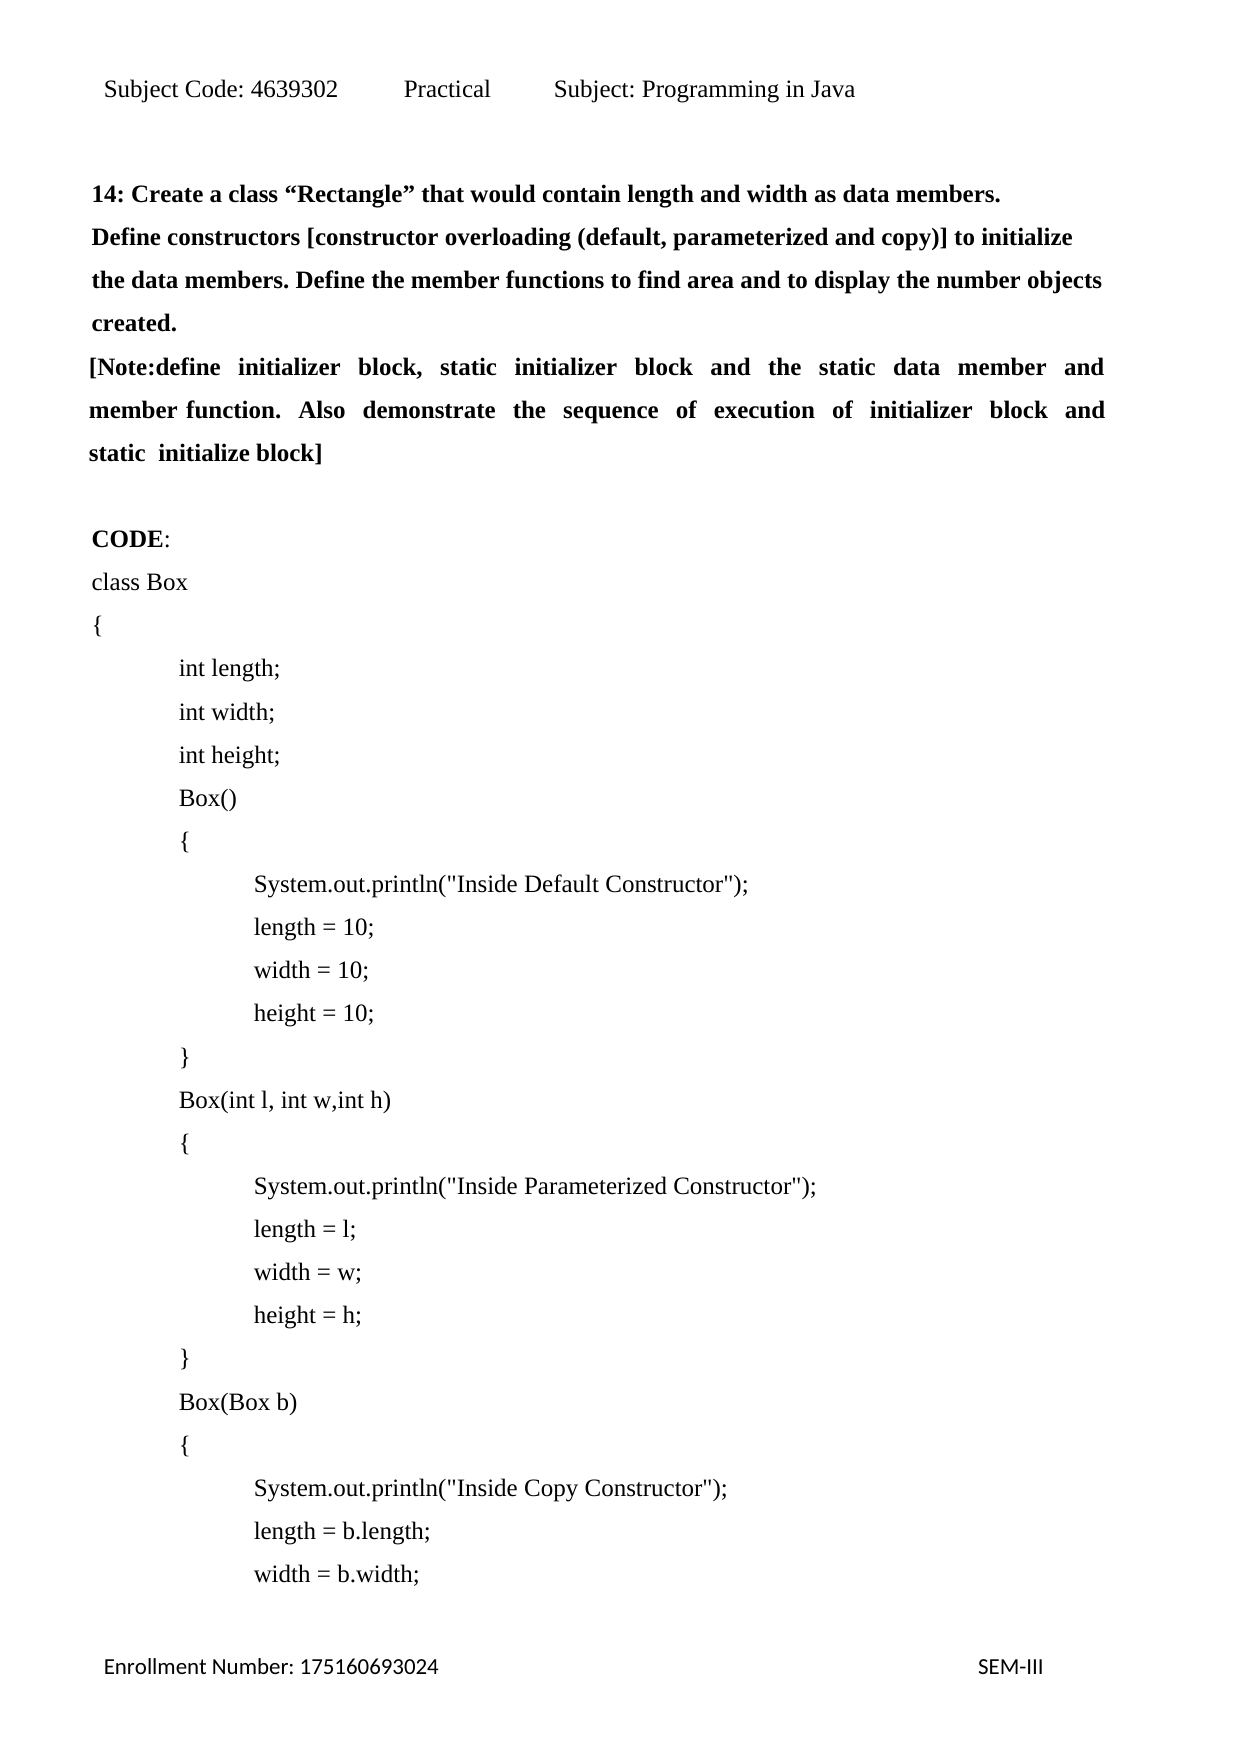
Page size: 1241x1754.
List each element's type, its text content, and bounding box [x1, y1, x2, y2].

text Box(int l, int w,int h) [103, 1085, 1107, 1113]
text int length; [103, 653, 1107, 682]
text { [103, 1128, 1107, 1157]
text System.out.println("Inside Default Constructor"); [178, 869, 1107, 898]
text CODE: [91, 524, 1107, 553]
text length = 10; [178, 912, 1107, 941]
text { [103, 1430, 1107, 1458]
text length = l; [178, 1214, 1107, 1243]
text Box(Box b) [103, 1387, 1107, 1415]
text int width; [103, 697, 1107, 725]
text [Note:define initializer block, static initializer block and the static data member and member function. Also demonstrate the sequence of execution of initializer block and static initialize block] [89, 352, 1107, 467]
text Box() [103, 783, 1107, 812]
text { [103, 826, 1107, 855]
text System.out.println("Inside Copy Constructor"); [178, 1473, 1107, 1502]
text Define constructors [constructor overloading (default, parameterized and copy)] to initialize [91, 222, 1107, 251]
text } [103, 1042, 1107, 1070]
text int height; [103, 740, 1107, 768]
text width = w; [178, 1257, 1107, 1286]
text class Box [91, 567, 1107, 596]
text height = 10; [178, 998, 1107, 1027]
text System.out.println("Inside Parameterized Constructor"); [178, 1171, 1107, 1200]
text width = b.width; [178, 1559, 1107, 1588]
text length = b.length; [178, 1516, 1107, 1545]
text 14: Create a class “Rectangle” that would contain length and width as data members. [91, 179, 1107, 208]
text { [91, 610, 1107, 639]
text created. [91, 308, 1107, 337]
text width = 10; [178, 955, 1107, 984]
text } [103, 1343, 1107, 1372]
text the data members. Define the member functions to find area and to display the number objects [91, 265, 1107, 294]
text height = h; [178, 1300, 1107, 1329]
